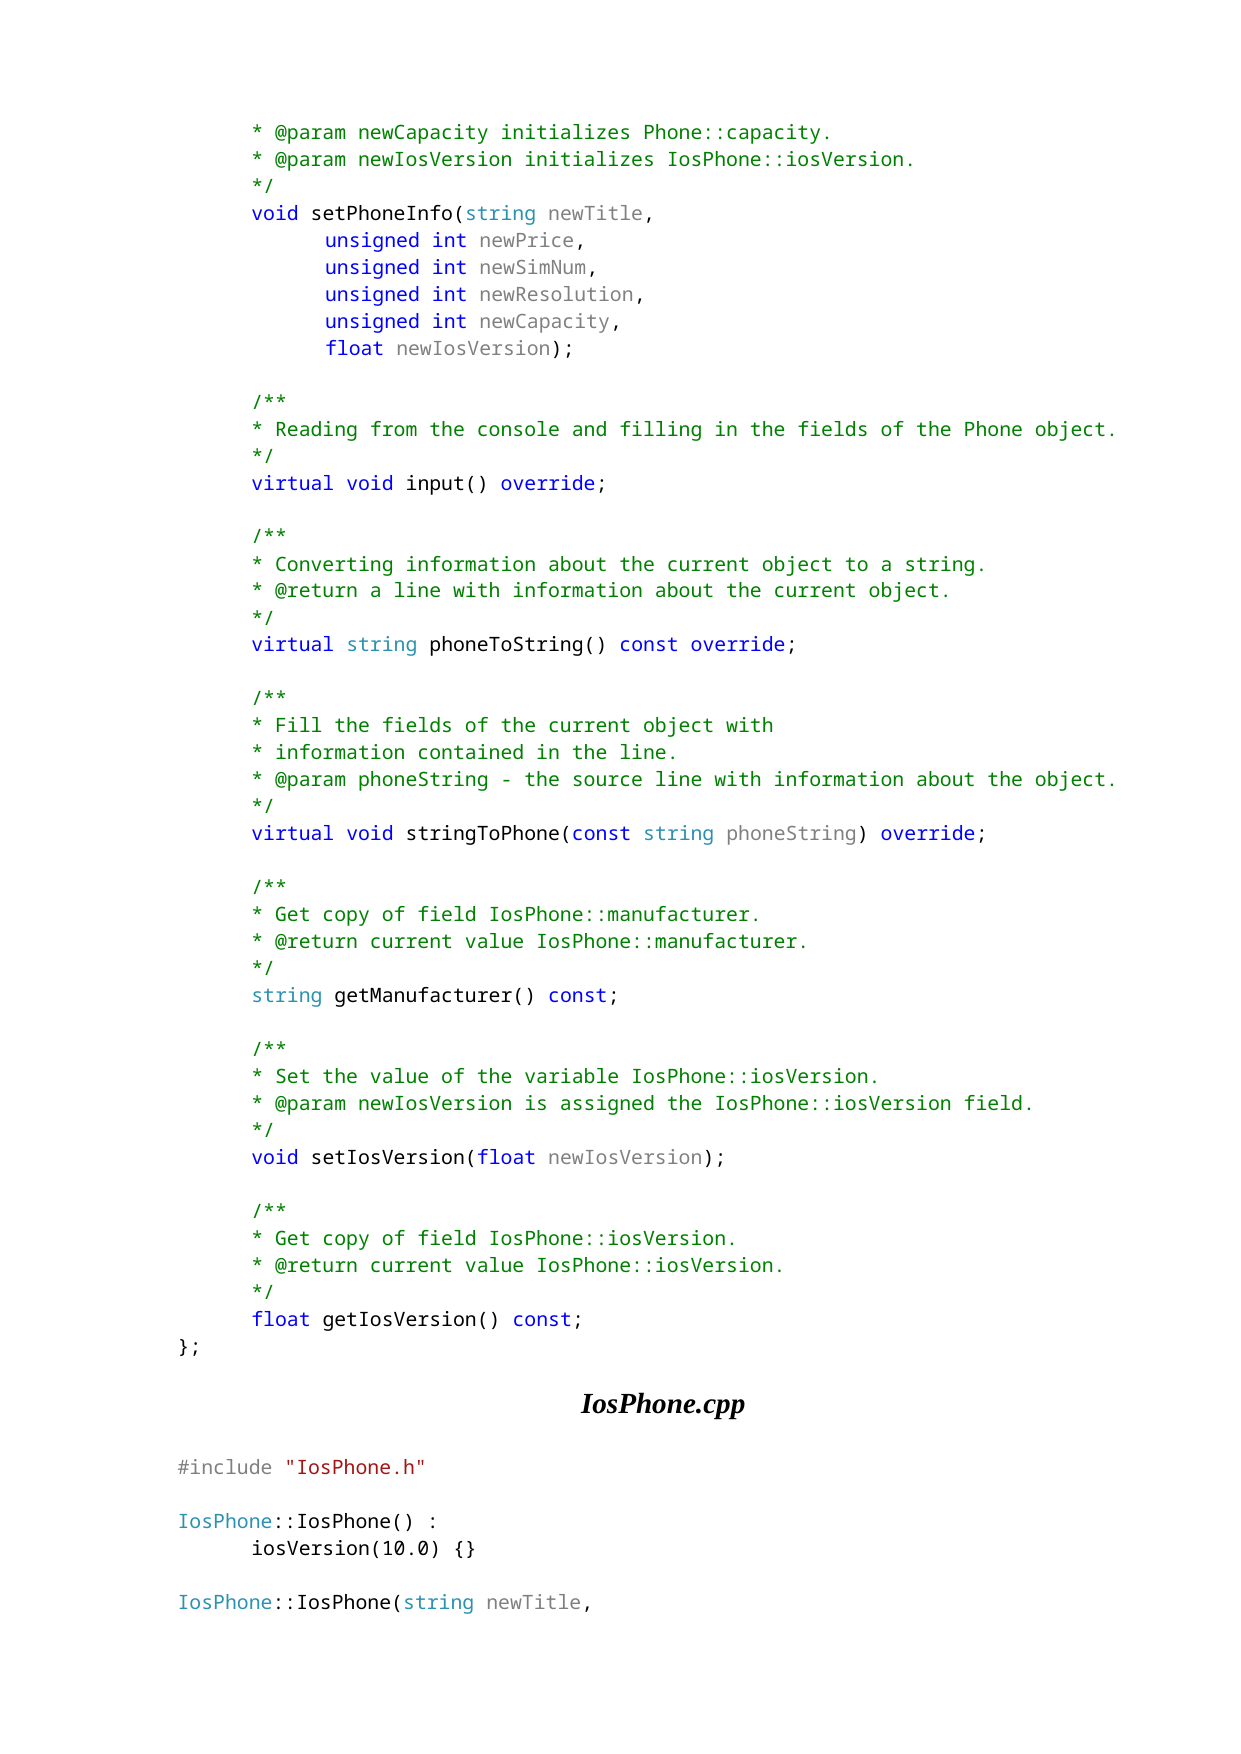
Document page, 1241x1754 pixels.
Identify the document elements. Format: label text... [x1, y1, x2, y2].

text unsigned int newResolution, [177, 280, 1152, 307]
text */ [177, 954, 1152, 981]
text void setPhoneInfo(string newTitle, [177, 199, 1152, 226]
text virtual void stringToPhone(const string phoneString) override; [177, 819, 1152, 847]
text /** [177, 685, 1152, 712]
text */ [177, 172, 1152, 199]
text * @param newCapacity initializes Phone::capacity. [177, 118, 1152, 145]
text virtual string phoneToString() const override; [177, 631, 1152, 658]
text unsigned int newSimNum, [177, 253, 1152, 280]
text float newIosVersion); [177, 334, 1152, 361]
text unsigned int newPrice, [177, 226, 1152, 253]
text string getManufacturer() const; [177, 981, 1152, 1008]
text * Fill the fields of the current object with [177, 712, 1152, 739]
text * @param newIosVersion is assigned the IosPhone::iosVersion field. [177, 1089, 1152, 1116]
text #include "IosPhone.h" [177, 1453, 1152, 1480]
text void setIosVersion(float newIosVersion); [177, 1143, 1152, 1170]
text */ [177, 604, 1152, 631]
text * @return a line with information about the current object. [177, 577, 1152, 604]
text iosVersion(10.0) {} [177, 1534, 1152, 1561]
text * Set the value of the variable IosPhone::iosVersion. [177, 1062, 1152, 1089]
text */ [177, 1116, 1152, 1143]
text * Get copy of field IosPhone::iosVersion. [177, 1224, 1152, 1251]
text /** [177, 873, 1152, 901]
text IosPhone.cpp [177, 1386, 1152, 1420]
text */ [177, 793, 1152, 819]
text * Converting information about the current object to a string. [177, 550, 1152, 577]
text /** [177, 388, 1152, 415]
text */ [177, 1278, 1152, 1305]
text IosPhone::IosPhone(string newTitle, [177, 1588, 1152, 1615]
text virtual void input() override; [177, 469, 1152, 496]
text /** [177, 523, 1152, 550]
text }; [177, 1332, 1152, 1359]
text * Get copy of field IosPhone::manufacturer. [177, 901, 1152, 927]
text IosPhone::IosPhone() : [177, 1507, 1152, 1534]
text /** [177, 1197, 1152, 1224]
text float getIosVersion() const; [177, 1305, 1152, 1332]
text * @return current value IosPhone::manufacturer. [177, 927, 1152, 954]
text /** [177, 1035, 1152, 1062]
text * @param phoneString - the source line with information about the object. [177, 766, 1152, 793]
text */ [177, 442, 1152, 469]
text unsigned int newCapacity, [177, 307, 1152, 334]
text * Reading from the console and filling in the fields of the Phone object. [177, 415, 1152, 442]
text * @param newIosVersion initializes IosPhone::iosVersion. [177, 145, 1152, 172]
text * information contained in the line. [177, 739, 1152, 766]
text * @return current value IosPhone::iosVersion. [177, 1251, 1152, 1278]
